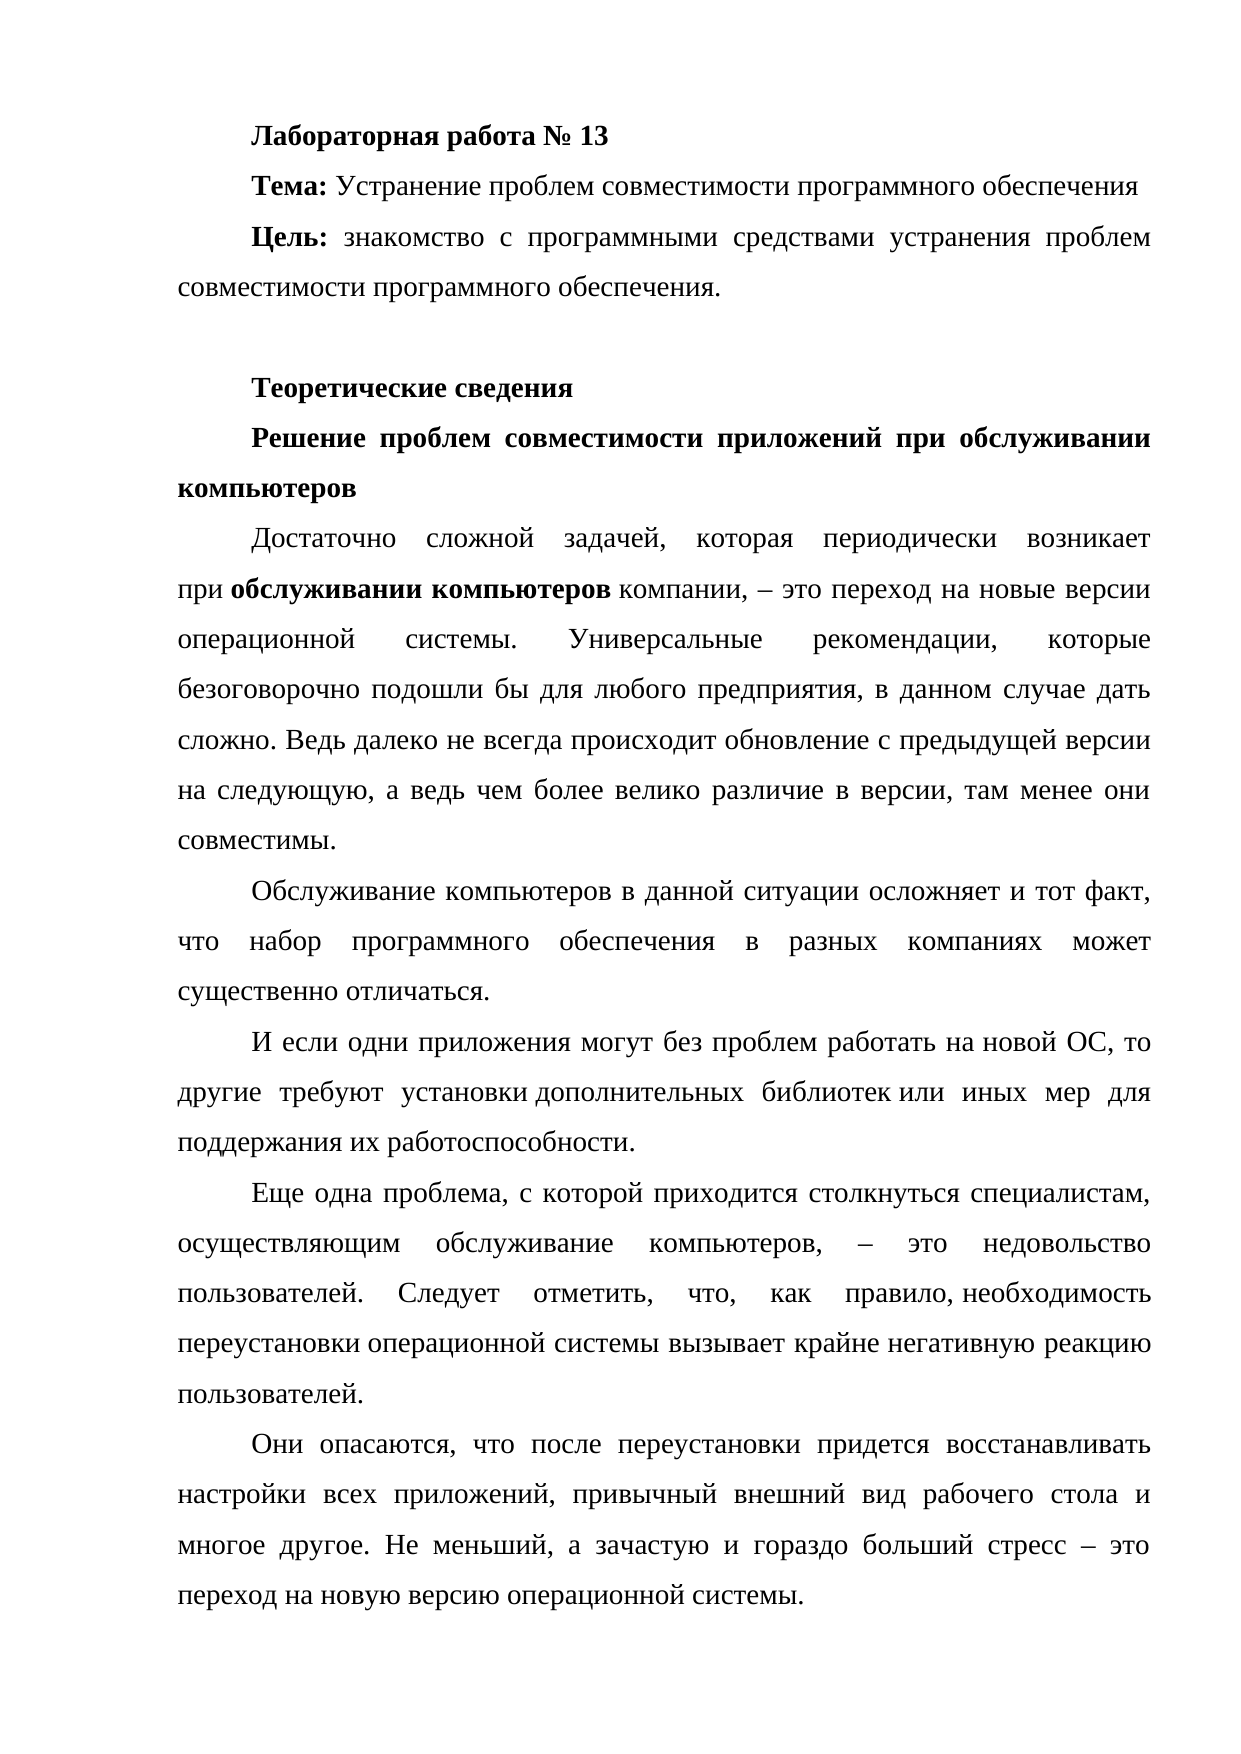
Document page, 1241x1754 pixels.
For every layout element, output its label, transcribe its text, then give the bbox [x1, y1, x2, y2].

text Тема: Устранение проблем совместимости программного обеспечения [177, 168, 1152, 202]
text Теоретические сведения [177, 370, 1152, 403]
text Цель: знакомство с программными средствами устранения проблем совместимости программного обеспечения. [177, 219, 1152, 303]
text Обслуживание компьютеров в данной ситуации осложняет и тот факт, что набор программного обеспечения в разных компаниях может существенно отличаться. [177, 873, 1152, 1007]
text Они опасаются, что после переустановки придется восстанавливать настройки всех приложений, привычный внешний вид рабочего стола и многое другое. Не меньший, а зачастую и гораздо больший стресс – это переход на новую версию операционной системы. [177, 1426, 1152, 1611]
text Лабораторная работа № 13 [177, 118, 1152, 152]
text Достаточно сложной задачей, которая периодически возникает при обслуживании компьютеров компании, – это переход на новые версии операционной системы. Универсальные рекомендации, которые безоговорочно подошли бы для любого предприятия, в данном случае дать сложно. Ведь далеко не всегда происходит обновление с предыдущей версии на следующую, а ведь чем более велико различие в версии, там менее они совместимы. [177, 521, 1152, 856]
text Решение проблем совместимости приложений при обслуживании компьютеров [177, 420, 1152, 504]
text Еще одна проблема, с которой приходится столкнуться специалистам, осуществляющим обслуживание компьютеров, – это недовольство пользователей. Следует отметить, что, как правило, необходимость переустановки операционной системы вызывает крайне негативную реакцию пользователей. [177, 1175, 1152, 1409]
text И если одни приложения могут без проблем работать на новой ОС, то другие требуют установки дополнительных библиотек или иных мер для поддержания их работоспособности. [177, 1024, 1152, 1158]
